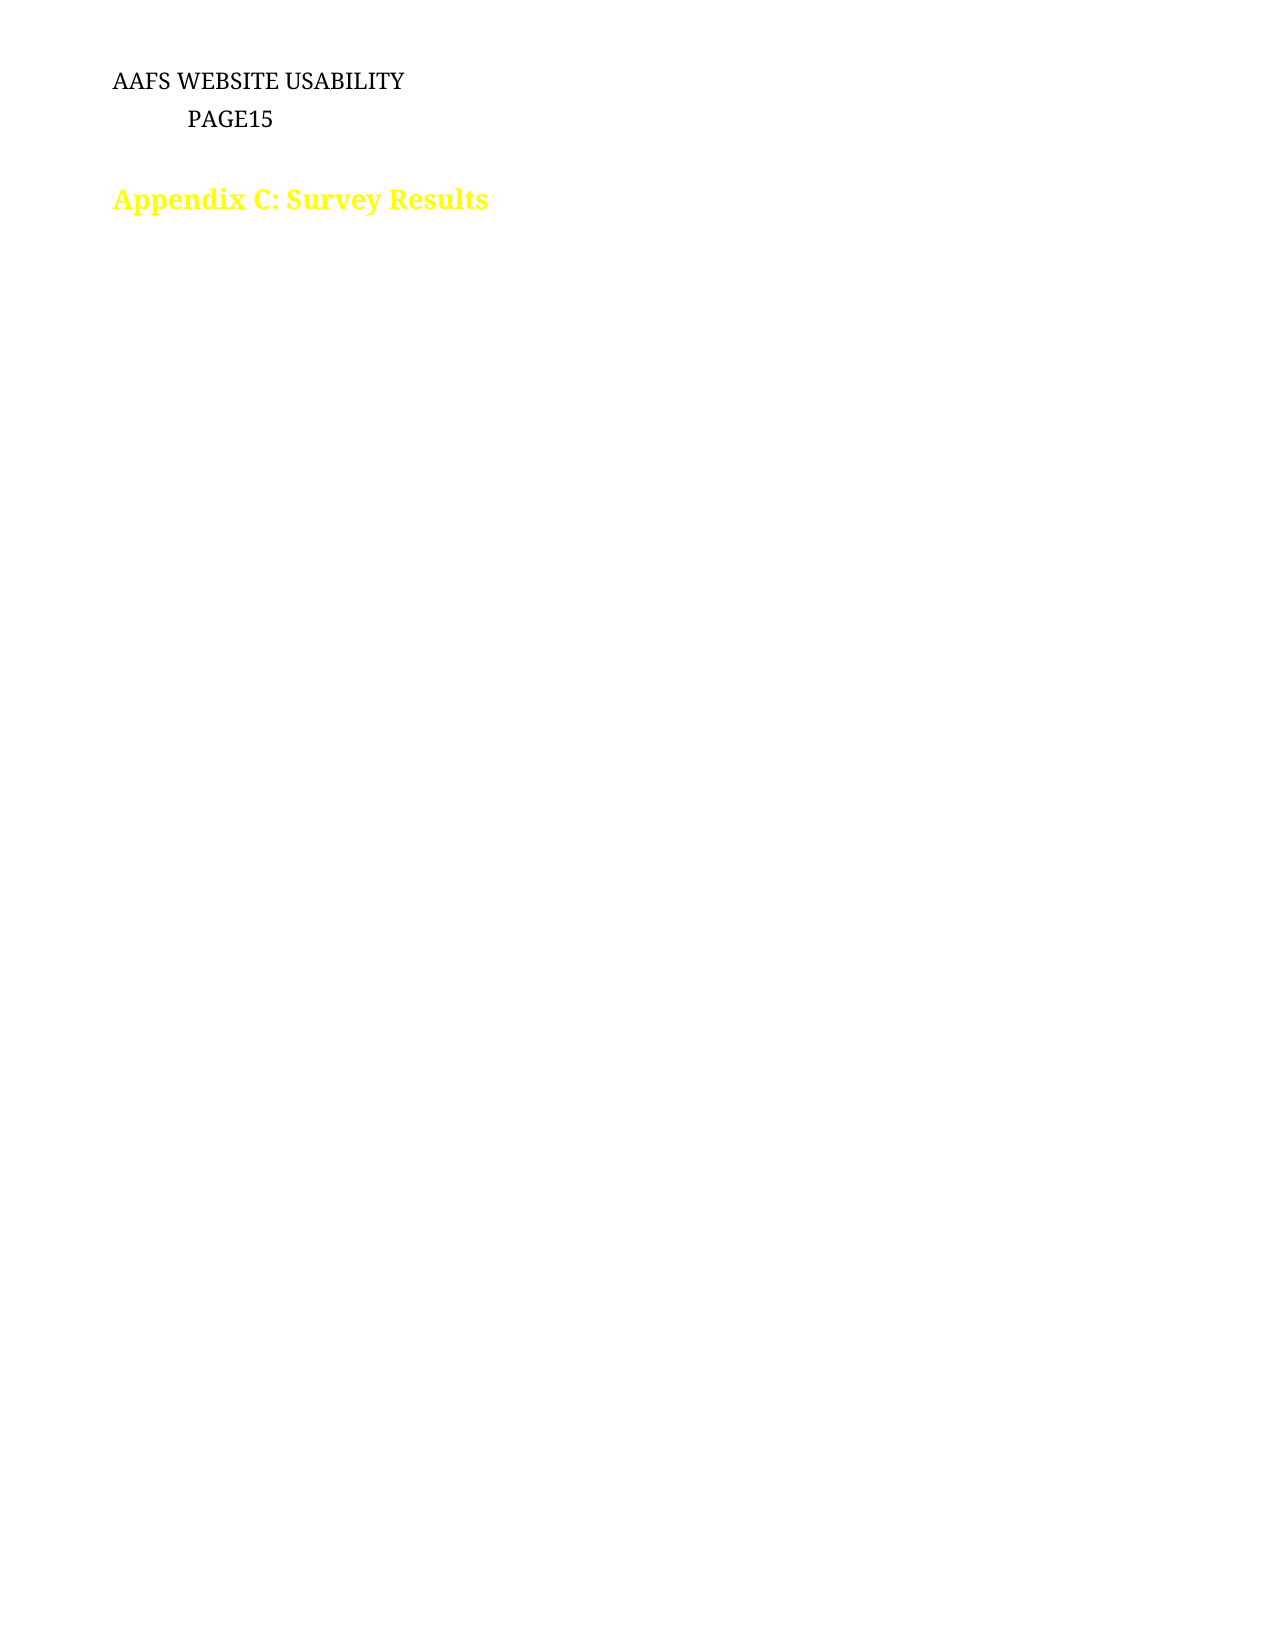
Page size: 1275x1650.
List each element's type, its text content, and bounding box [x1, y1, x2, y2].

subtitle Appendix C: Survey Results [112, 181, 1162, 217]
